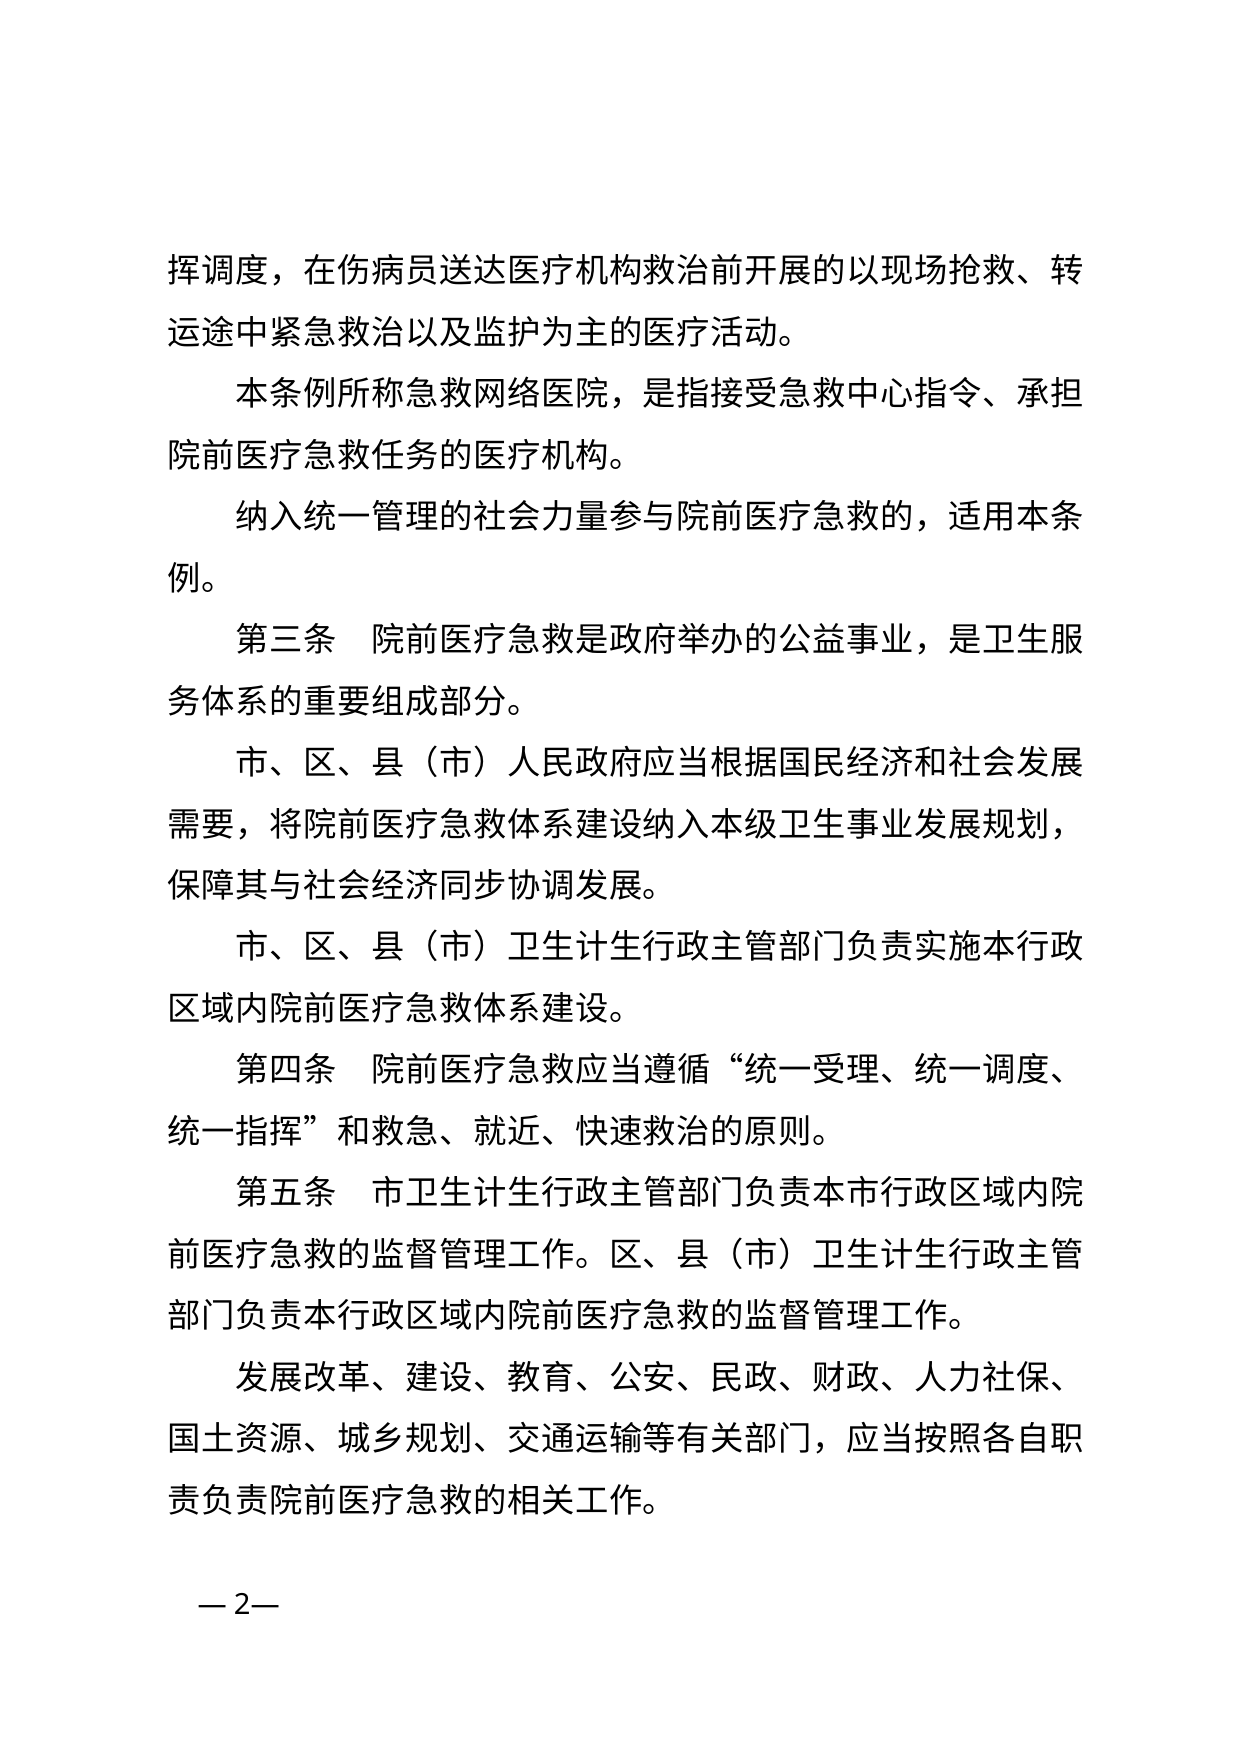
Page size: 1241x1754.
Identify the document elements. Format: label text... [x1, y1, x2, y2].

text 第三条 院前医疗急救是政府举办的公益事业，是卫生服务体系的重要组成部分。 [168, 606, 1084, 729]
text 纳入统一管理的社会力量参与院前医疗急救的，适用本条例。 [168, 483, 1084, 606]
text 第五条 市卫生计生行政主管部门负责本市行政区域内院前医疗急救的监督管理工作。区、县（市）卫生计生行政主管部门负责本行政区域内院前医疗急救的监督管理工作。 [168, 1159, 1084, 1344]
text 本条例所称急救网络医院，是指接受急救中心指令、承担院前医疗急救任务的医疗机构。 [168, 361, 1084, 483]
text 第四条 院前医疗急救应当遵循“统一受理、统一调度、统一指挥”和救急、就近、快速救治的原则。 [168, 1037, 1084, 1159]
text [168, 238, 1084, 361]
text 市、区、县（市）人民政府应当根据国民经济和社会发展需要，将院前医疗急救体系建设纳入本级卫生事业发展规划，保障其与社会经济同步协调发展。 [168, 729, 1084, 914]
text 发展改革、建设、教育、公安、民政、财政、人力社保、国土资源、城乡规划、交通运输等有关部门，应当按照各自职责负责院前医疗急救的相关工作。 [168, 1344, 1084, 1528]
text 市、区、县（市）卫生计生行政主管部门负责实施本行政区域内院前医疗急救体系建设。 [168, 914, 1084, 1037]
